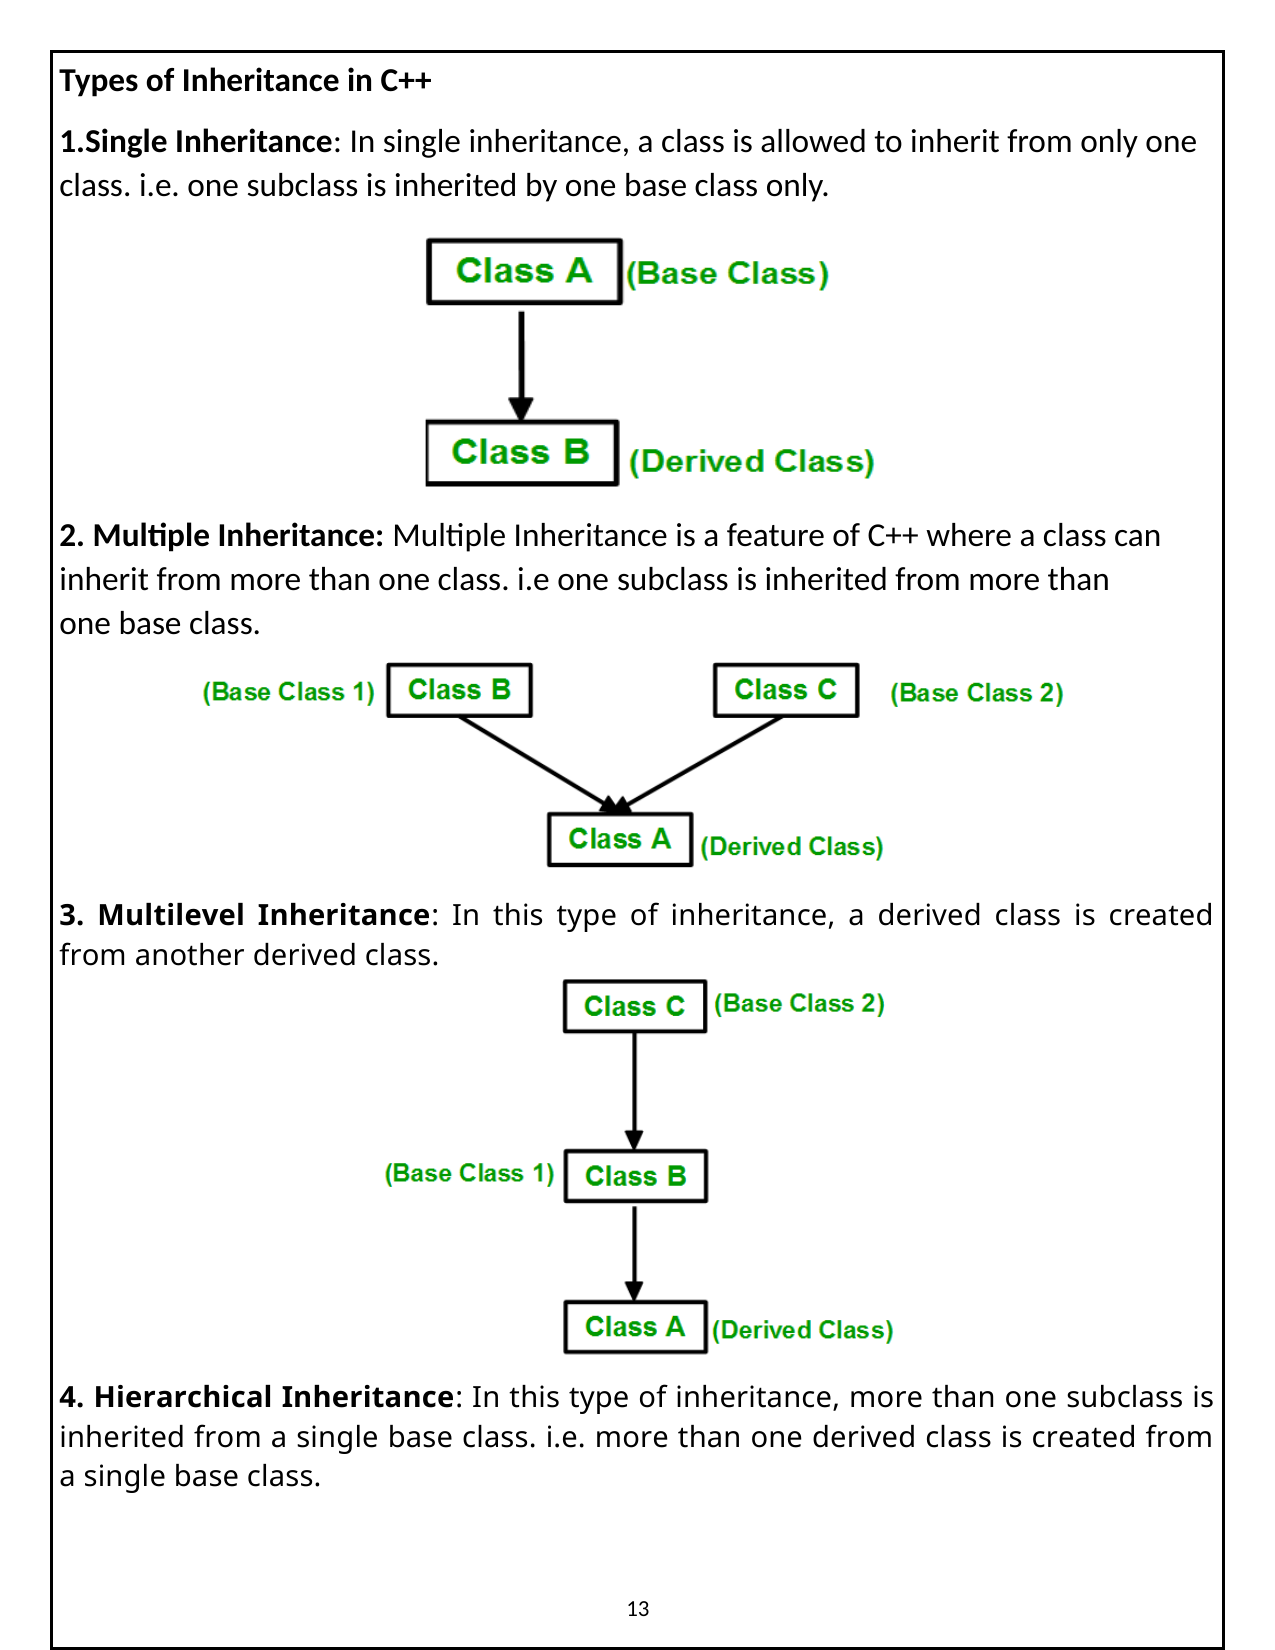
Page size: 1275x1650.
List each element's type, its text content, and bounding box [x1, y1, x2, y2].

picture [425, 224, 887, 496]
text 4. Hierarchical Inheritance: In this type of inheritance, more than one subclass is inherited from a single base class. i.e. more than one derived class is created from a single base class. [59, 1376, 1216, 1495]
picture [377, 973, 898, 1361]
text 1.Single Inheritance: In single inheritance, a class is allowed to inherit from only one class. i.e. one subclass is inherited by one base class only. [59, 120, 1216, 204]
picture [197, 662, 1078, 876]
text 3. Multilevel Inheritance: In this type of inheritance, a derived class is created from another derived class. [59, 894, 1216, 973]
text Types of Inheritance in C++ [59, 59, 1216, 100]
text 2. Multiple Inheritance: Multiple Inheritance is a feature of C++ where a class can inherit from more than one class. i.e one subclass is inherited from more than one base class. [59, 514, 1216, 643]
